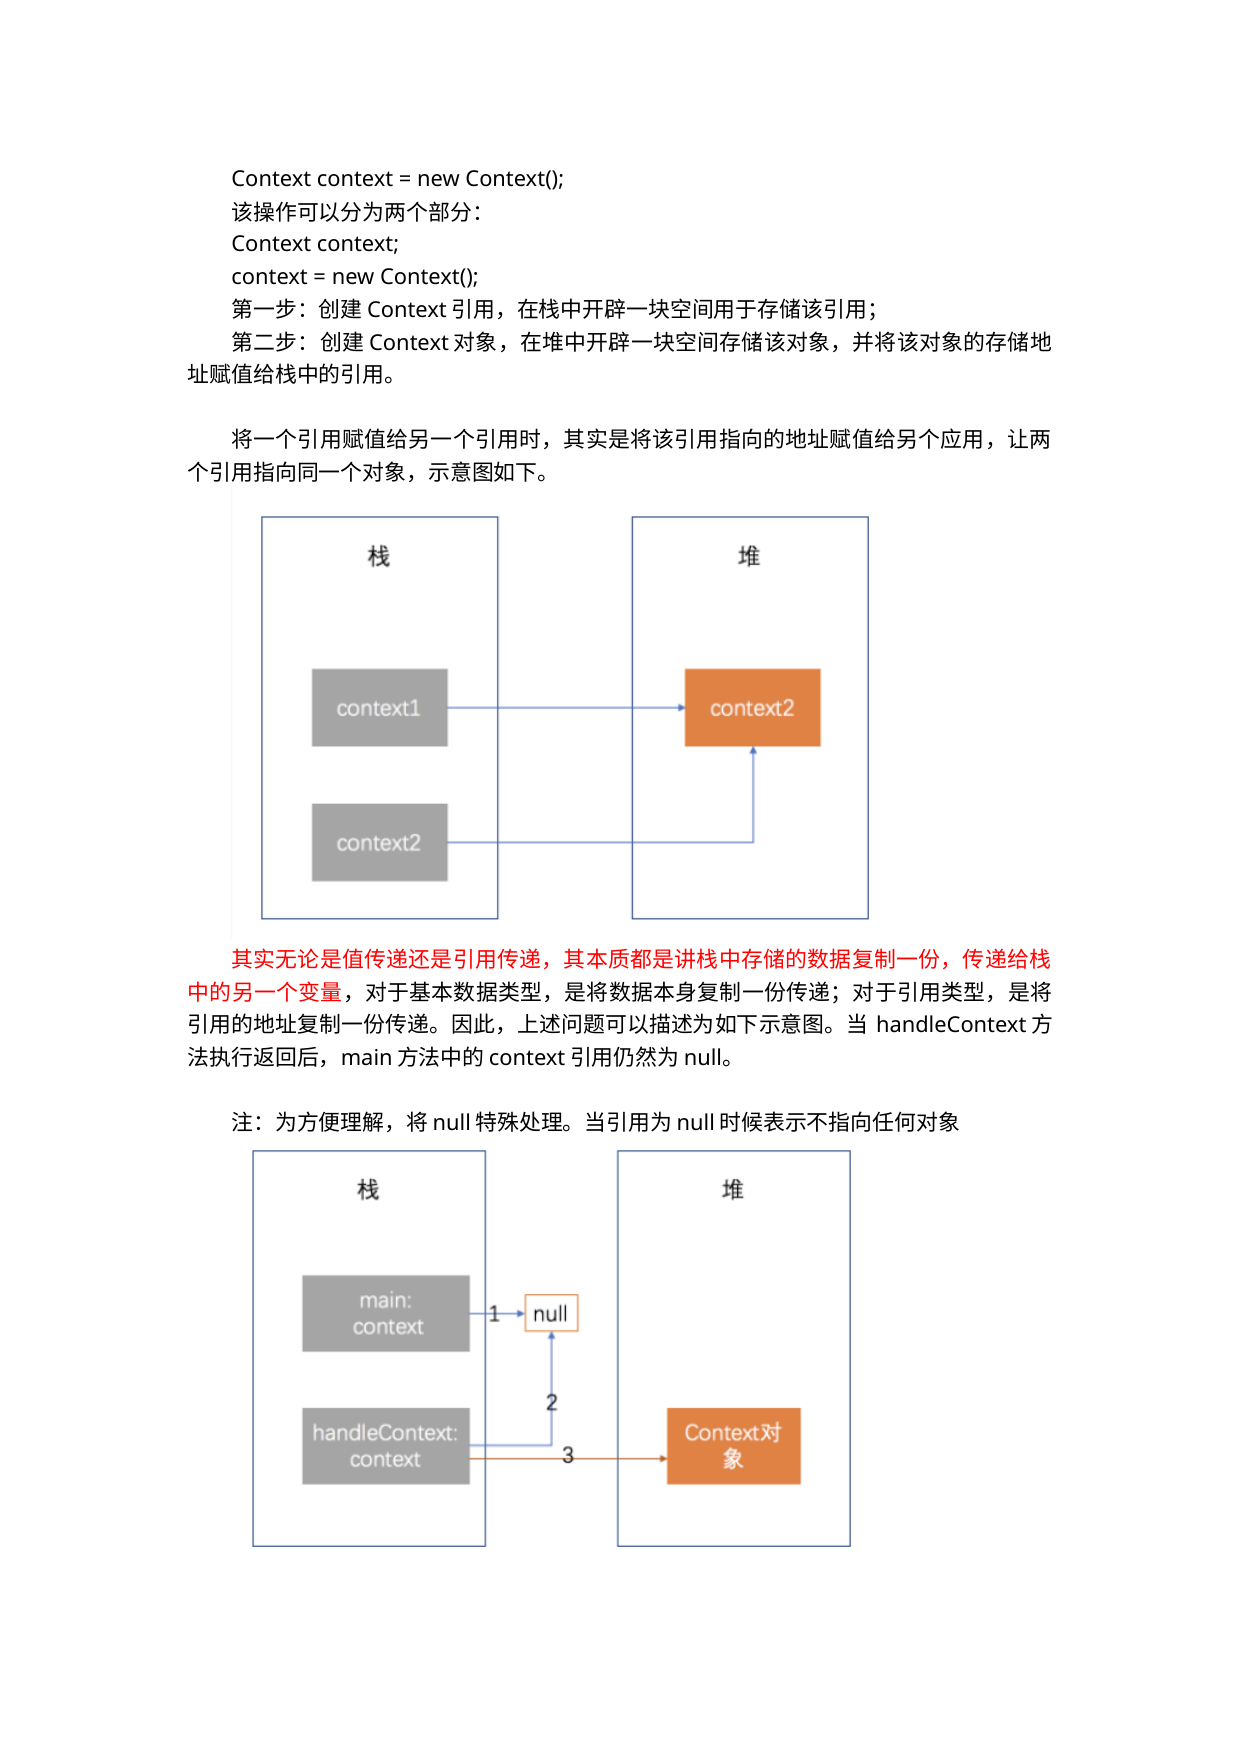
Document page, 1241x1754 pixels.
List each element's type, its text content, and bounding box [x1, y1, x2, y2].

text 其实无论是值传递还是引用传递，其本质都是讲栈中存储的数据复制一份，传递给栈中的另一个变量，对于基本数据类型，是将数据本身复制一份传递；对于引用类型，是将引用的地址复制一份传递。因此，上述问题可以描述为如下示意图。当handleContext方法执行返回后，main方法中的context引用仍然为null。 [187, 942, 1053, 1072]
text 将一个引用赋值给另一个引用时，其实是将该引用指向的地址赋值给另个应用，让两个引用指向同一个对象，示意图如下。 [187, 422, 1053, 487]
text 第一步：创建Context引用，在栈中开辟一块空间用于存储该引用； [187, 292, 1053, 324]
text context = new Context(); [187, 259, 1053, 292]
text 第二步：创建Context对象，在堆中开辟一块空间存储该对象，并将该对象的存储地址赋值给栈中的引用。 [187, 324, 1053, 389]
picture [231, 487, 903, 939]
text 该操作可以分为两个部分： [187, 194, 1053, 227]
text Context context = new Context(); [187, 162, 1053, 194]
text Context context; [187, 227, 1053, 259]
text 注：为方便理解，将null特殊处理。当引用为null时候表示不指向任何对象 [187, 1104, 1053, 1137]
picture [231, 1137, 882, 1559]
